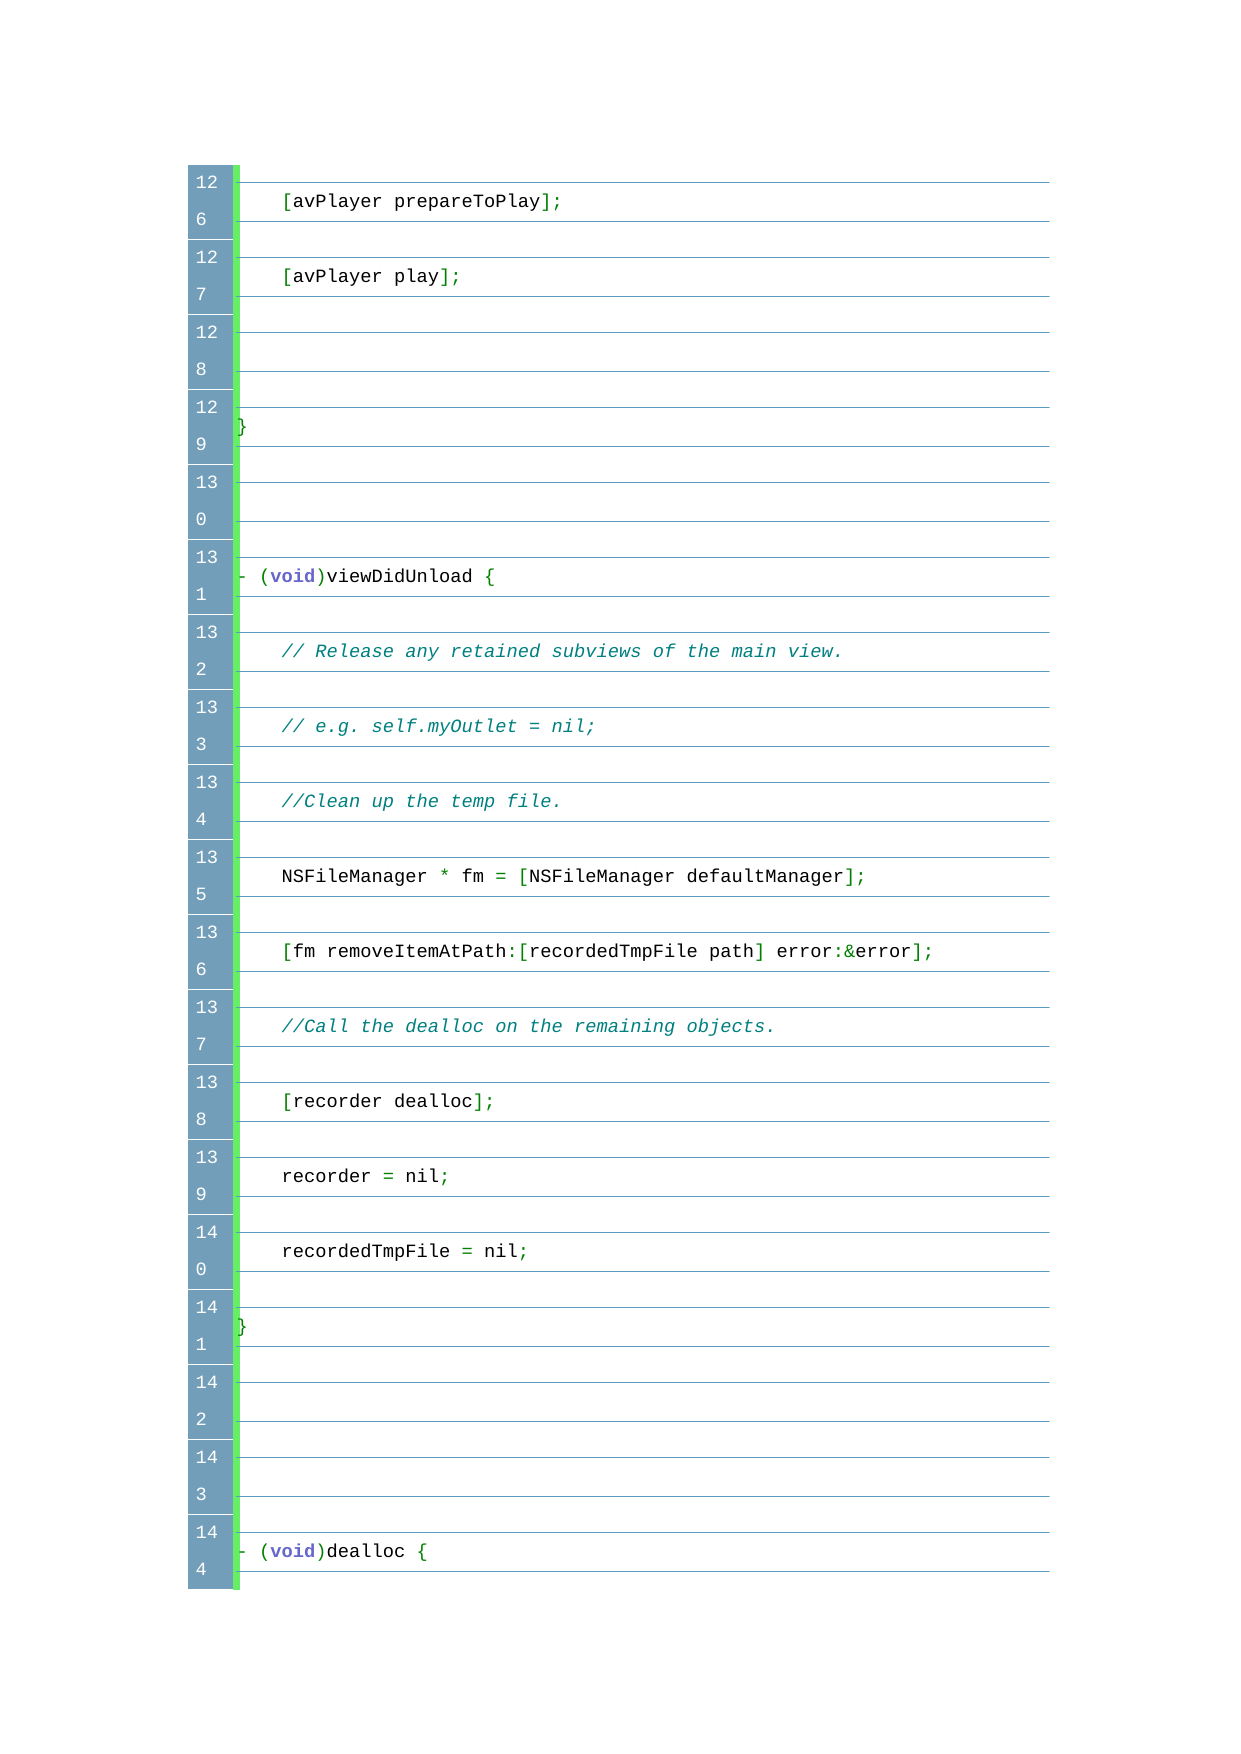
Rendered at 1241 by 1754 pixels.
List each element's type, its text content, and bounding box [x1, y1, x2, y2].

table_cell 139 [188, 1140, 233, 1214]
table_cell 142 [188, 1365, 233, 1439]
table_cell 129 [188, 390, 233, 464]
table_cell [fm removeItemAtPath:[recordedTmpFile path] error:&error]; [240, 915, 1053, 989]
table_cell recorder = nil; [240, 1140, 1053, 1214]
table_cell [240, 1440, 1053, 1514]
table_cell [240, 465, 1053, 539]
table_cell 130 [188, 465, 233, 539]
table_cell - (void)dealloc { [240, 1515, 1053, 1589]
table_cell recordedTmpFile = nil; [240, 1215, 1053, 1289]
table_cell // e.g. self.myOutlet = nil; [240, 690, 1053, 764]
table_cell 141 [188, 1290, 233, 1364]
table_cell 134 [188, 765, 233, 839]
table_cell // Release any retained subviews of the main view. [240, 615, 1053, 689]
table_cell 143 [188, 1440, 233, 1514]
table_cell } [240, 390, 1053, 464]
table_cell 128 [188, 315, 233, 389]
table_cell 137 [188, 990, 233, 1064]
table_cell 135 [188, 840, 233, 914]
table_cell //Call the dealloc on the remaining objects. [240, 990, 1053, 1064]
table_cell 132 [188, 615, 233, 689]
table_cell 127 [188, 240, 233, 314]
table_cell 126 [188, 165, 233, 239]
table_cell 131 [188, 540, 233, 614]
table_cell //Clean up the temp file. [240, 765, 1053, 839]
table_cell 133 [188, 690, 233, 764]
table_cell 140 [188, 1215, 233, 1289]
table_cell [240, 315, 1053, 389]
table_cell 138 [188, 1065, 233, 1139]
table_cell [avPlayer play]; [240, 240, 1053, 314]
table_cell } [240, 1290, 1053, 1364]
table_cell NSFileManager * fm = [NSFileManager defaultManager]; [240, 840, 1053, 914]
table_cell 144 [188, 1515, 233, 1589]
table_cell - (void)viewDidUnload { [240, 540, 1053, 614]
table_cell [240, 1365, 1053, 1439]
table_cell 136 [188, 915, 233, 989]
table_cell [recorder dealloc]; [240, 1065, 1053, 1139]
table_cell [avPlayer prepareToPlay]; [240, 165, 1053, 239]
